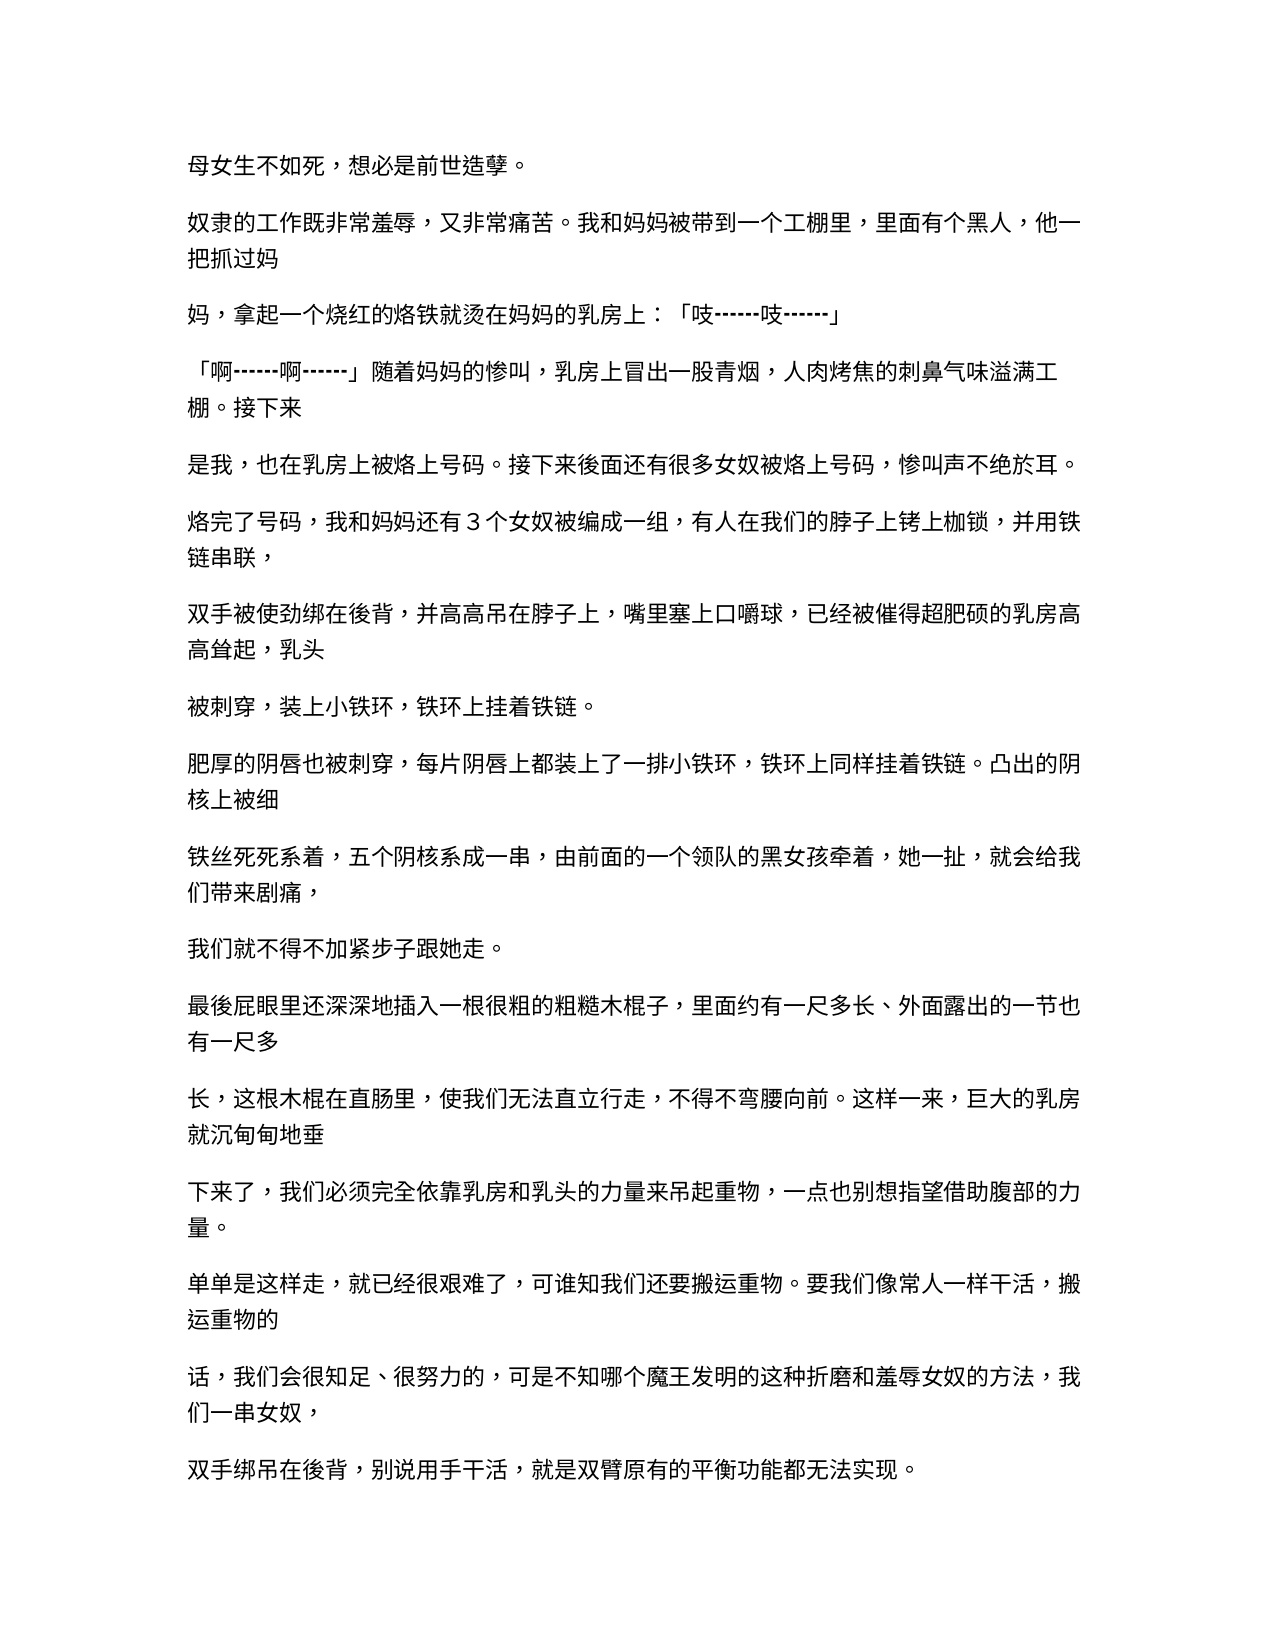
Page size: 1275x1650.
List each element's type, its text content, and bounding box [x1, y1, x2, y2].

text 长，这根木棍在直肠里，使我们无法直立行走，不得不弯腰向前。这样一来，巨大的乳房就沉甸甸地垂 [187, 1083, 1087, 1150]
text 我们就不得不加紧步子跟她走。 [187, 933, 1087, 964]
text 「啊┅┅啊┅┅」随着妈妈的惨叫，乳房上冒出一股青烟，人肉烤焦的刺鼻气味溢满工棚。接下来 [187, 356, 1087, 423]
text 话，我们会很知足、很努力的，可是不知哪个魔王发明的这种折磨和羞辱女奴的方法，我们一串女奴， [187, 1361, 1087, 1428]
text 单单是这样走，就已经很艰难了，可谁知我们还要搬运重物。要我们像常人一样干活，搬运重物的 [187, 1268, 1087, 1335]
text 肥厚的阴唇也被刺穿，每片阴唇上都装上了一排小铁环，铁环上同样挂着铁链。凸出的阴核上被细 [187, 748, 1087, 815]
text 铁丝死死系着，五个阴核系成一串，由前面的一个领队的黑女孩牵着，她一扯，就会给我们带来剧痛， [187, 841, 1087, 908]
text 母女生不如死，想必是前世造孽。 [187, 150, 1087, 181]
text 被刺穿，装上小铁环，铁环上挂着铁链。 [187, 691, 1087, 722]
text 双手被使劲绑在後背，并高高吊在脖子上，嘴里塞上口嚼球，已经被催得超肥硕的乳房高高耸起，乳头 [187, 598, 1087, 666]
text 是我，也在乳房上被烙上号码。接下来後面还有很多女奴被烙上号码，惨叫声不绝於耳。 [187, 449, 1087, 480]
text 奴隶的工作既非常羞辱，又非常痛苦。我和妈妈被带到一个工棚里，里面有个黑人，他一把抓过妈 [187, 207, 1087, 274]
text 双手绑吊在後背，别说用手干活，就是双臂原有的平衡功能都无法实现。 [187, 1454, 1087, 1485]
text 最後屁眼里还深深地插入一根很粗的粗糙木棍子，里面约有一尺多长、外面露出的一节也有一尺多 [187, 990, 1087, 1057]
text 下来了，我们必须完全依靠乳房和乳头的力量来吊起重物，一点也别想指望借助腹部的力量。 [187, 1176, 1087, 1243]
text 烙完了号码，我和妈妈还有３个女奴被编成一组，有人在我们的脖子上铐上枷锁，并用铁链串联， [187, 506, 1087, 573]
text 妈，拿起一个烧红的烙铁就烫在妈妈的乳房上∶「吱┅┅吱┅┅」 [187, 299, 1087, 331]
